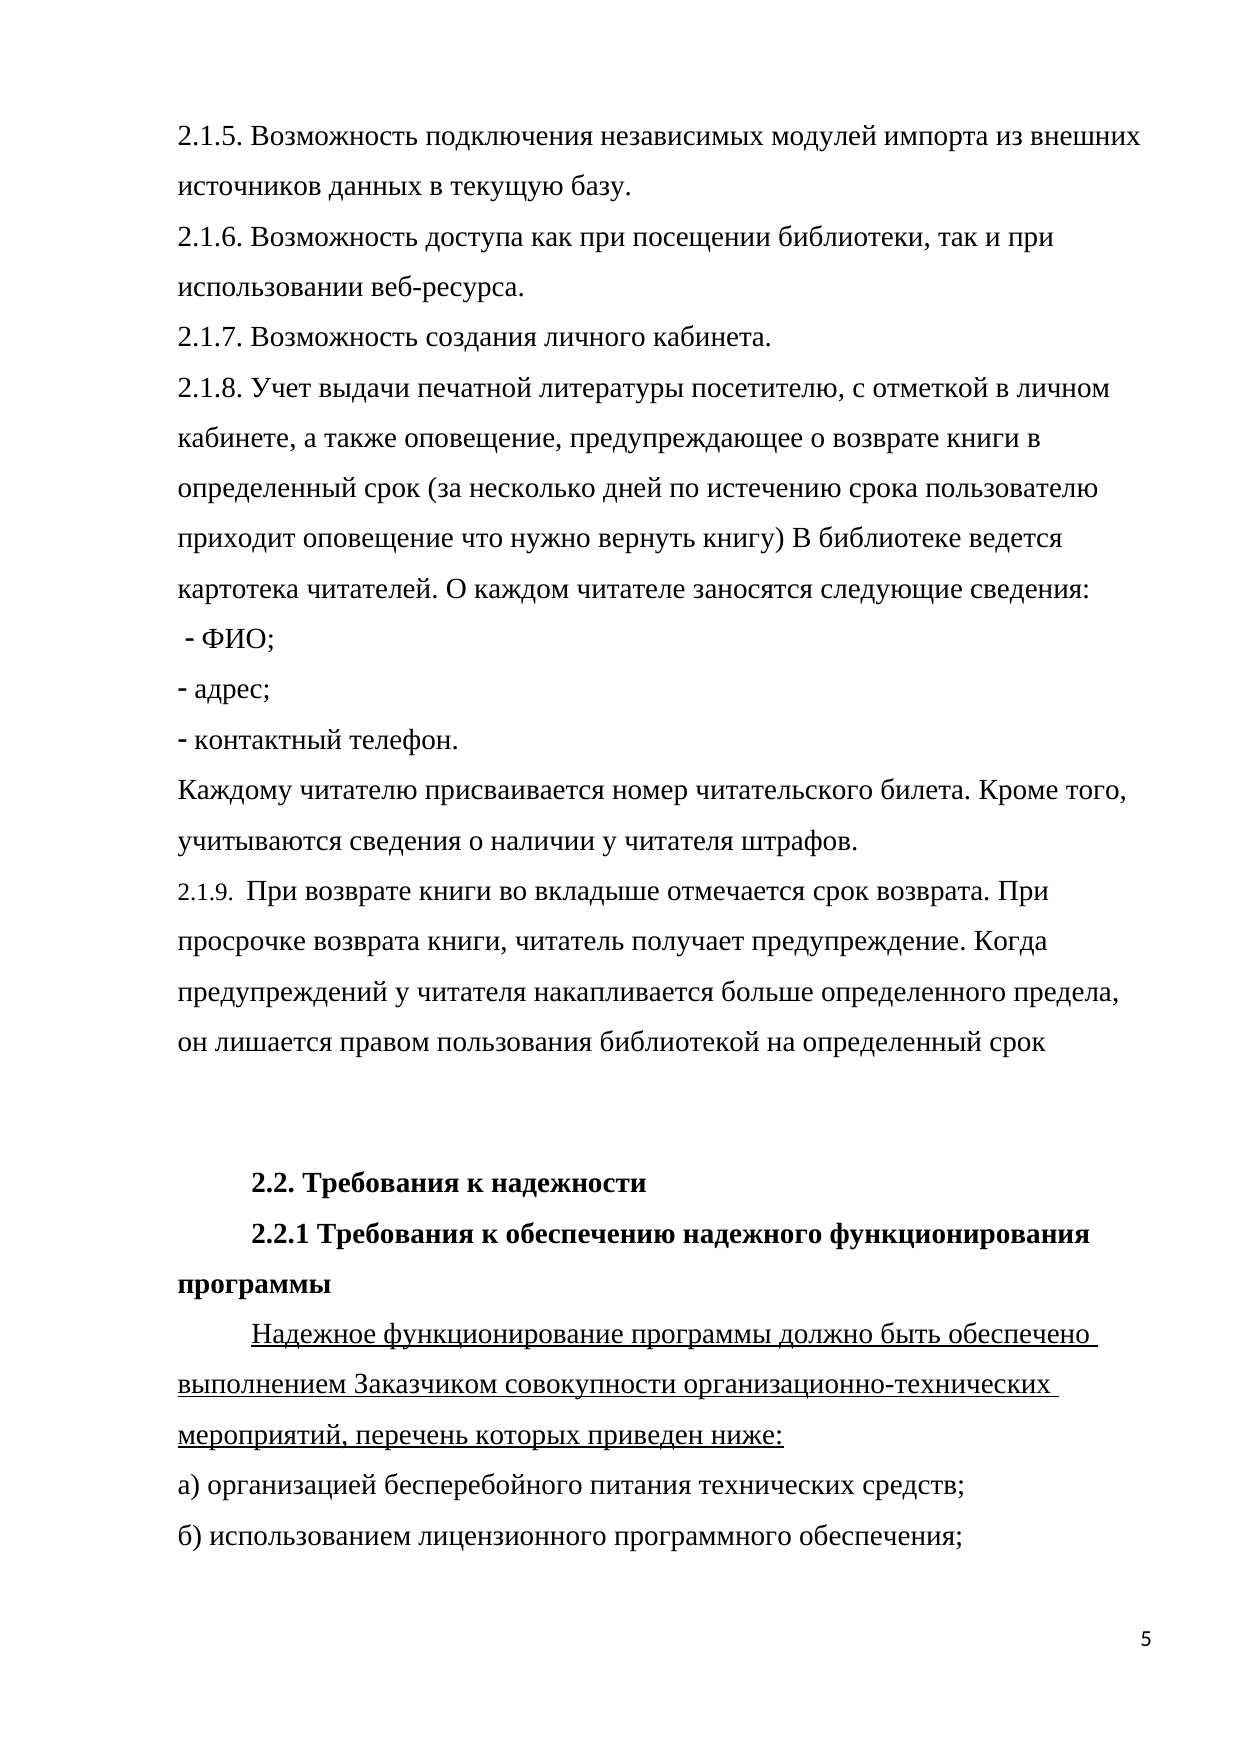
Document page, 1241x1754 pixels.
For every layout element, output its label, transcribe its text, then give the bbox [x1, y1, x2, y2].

text 2.1.9. При возврате книги во вкладыше отмечается срок возврата. При просрочке возврата книги, читатель получает предупреждение. Когда предупреждений у читателя накапливается больше определенного предела, он лишается правом пользования библиотекой на определенный срок [177, 873, 1152, 1058]
text 2.1.6. Возможность доступа как при посещении библиотеки, так и при использовании веб-ресурса. [177, 219, 1152, 303]
text контактный телефон. [177, 722, 1152, 756]
text 2.1.8. Учет выдачи печатной литературы посетителю, с отметкой в личном кабинете, а также оповещение, предупреждающее о возврате книги в определенный срок (за несколько дней по истечению срока пользователю приходит оповещение что нужно вернуть книгу) В библиотеке ведется картотека читателей. О каждом читателе заносятся следующие сведения: [177, 370, 1152, 604]
text Каждому читателю присваивается номер читательского билета. Кроме того, учитываются сведения о наличии у читателя штрафов. [177, 772, 1152, 856]
text 2.2.1 Требования к обеспечению надежного функционирования программы [177, 1216, 1152, 1299]
text адрес; [177, 672, 1152, 705]
text 2.2. Требования к надежности [177, 1165, 1152, 1199]
text ФИО; [177, 621, 1152, 655]
text 2.1.7. Возможность создания личного кабинета. [177, 319, 1152, 353]
